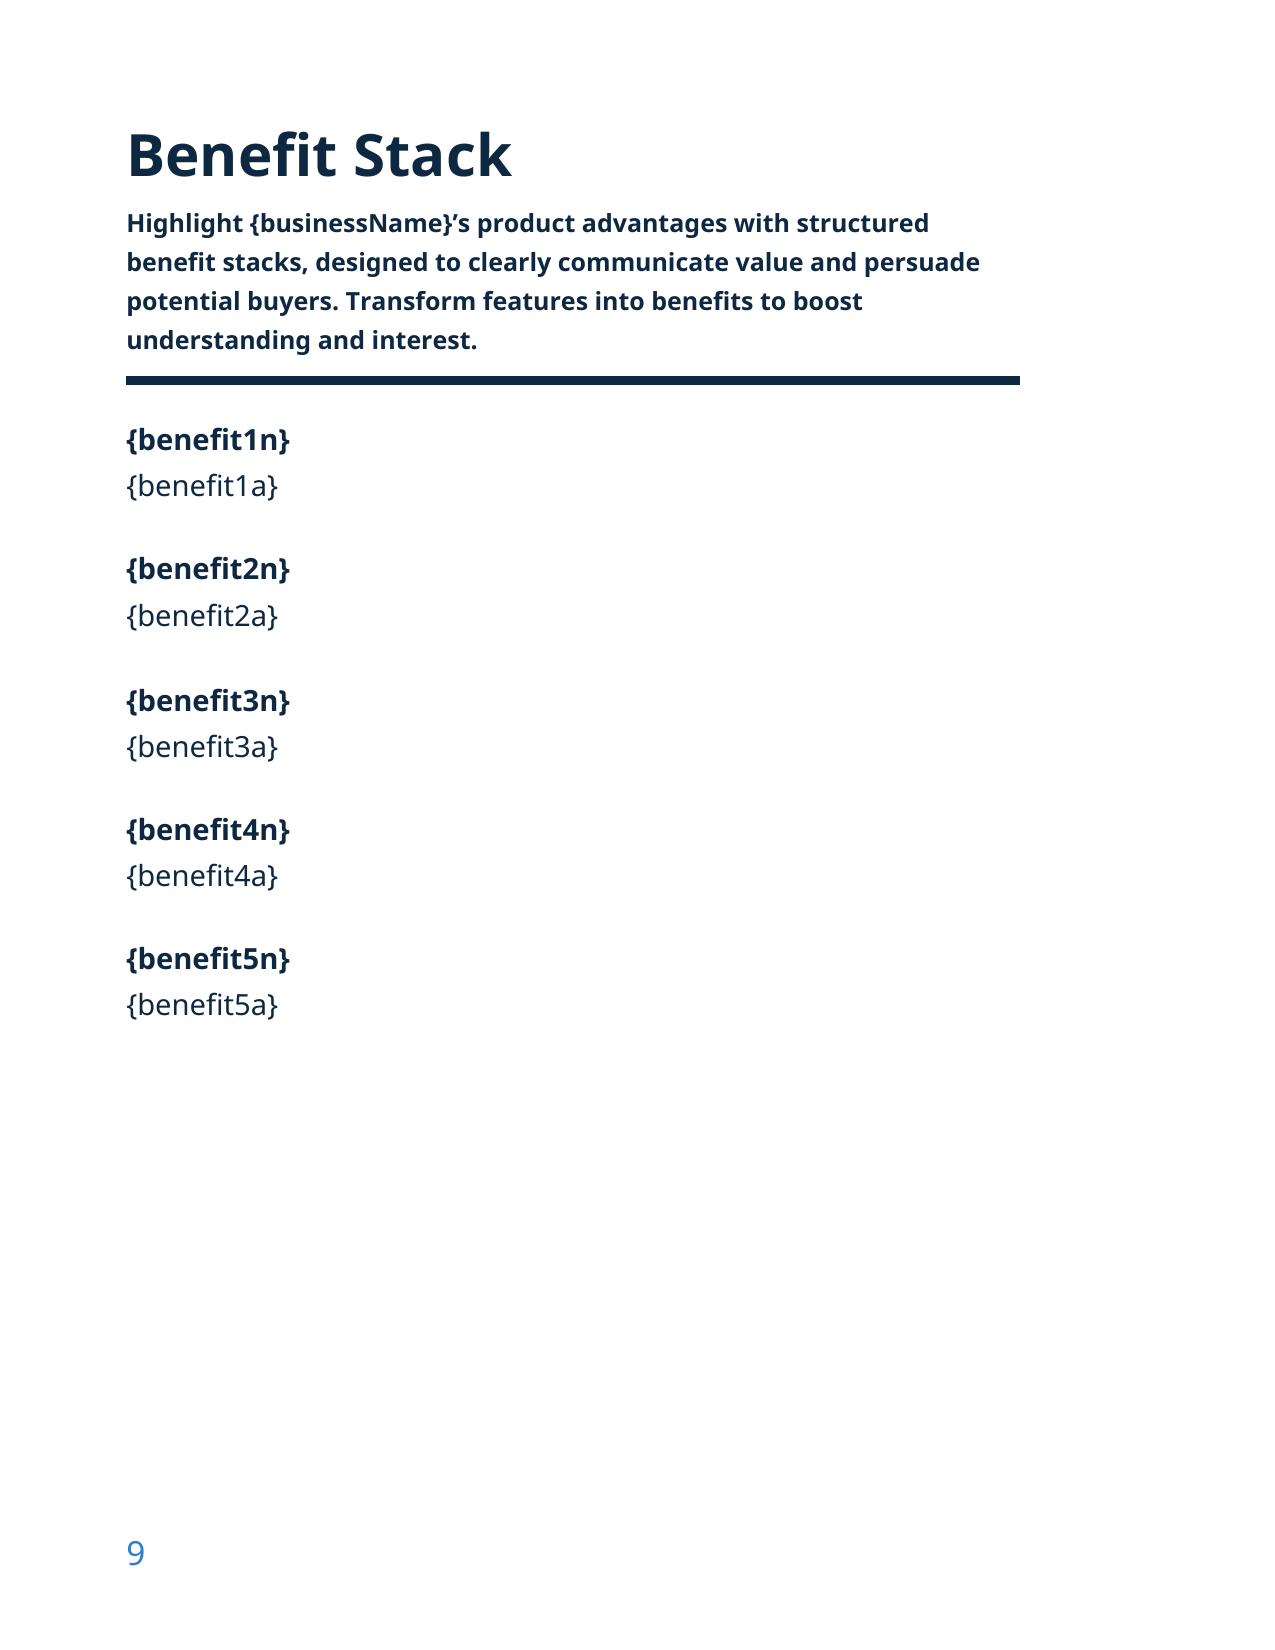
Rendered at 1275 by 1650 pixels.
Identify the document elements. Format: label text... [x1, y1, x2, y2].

text {benefit5n} {benefit5a} [126, 938, 1020, 1023]
title Benefit Stack [126, 114, 1020, 193]
text Highlight {businessName}’s product advantages with structured benefit stacks, designed to clearly communicate value and persuade potential buyers. Transform features into benefits to boost understanding and interest. [126, 205, 1020, 376]
text {benefit2n} {benefit2a} [126, 548, 1020, 635]
text {benefit4n} {benefit4a} [126, 809, 1020, 895]
text {benefit3n} {benefit3a} [126, 681, 1020, 766]
text {benefit1n} {benefit1a} [126, 419, 1020, 504]
